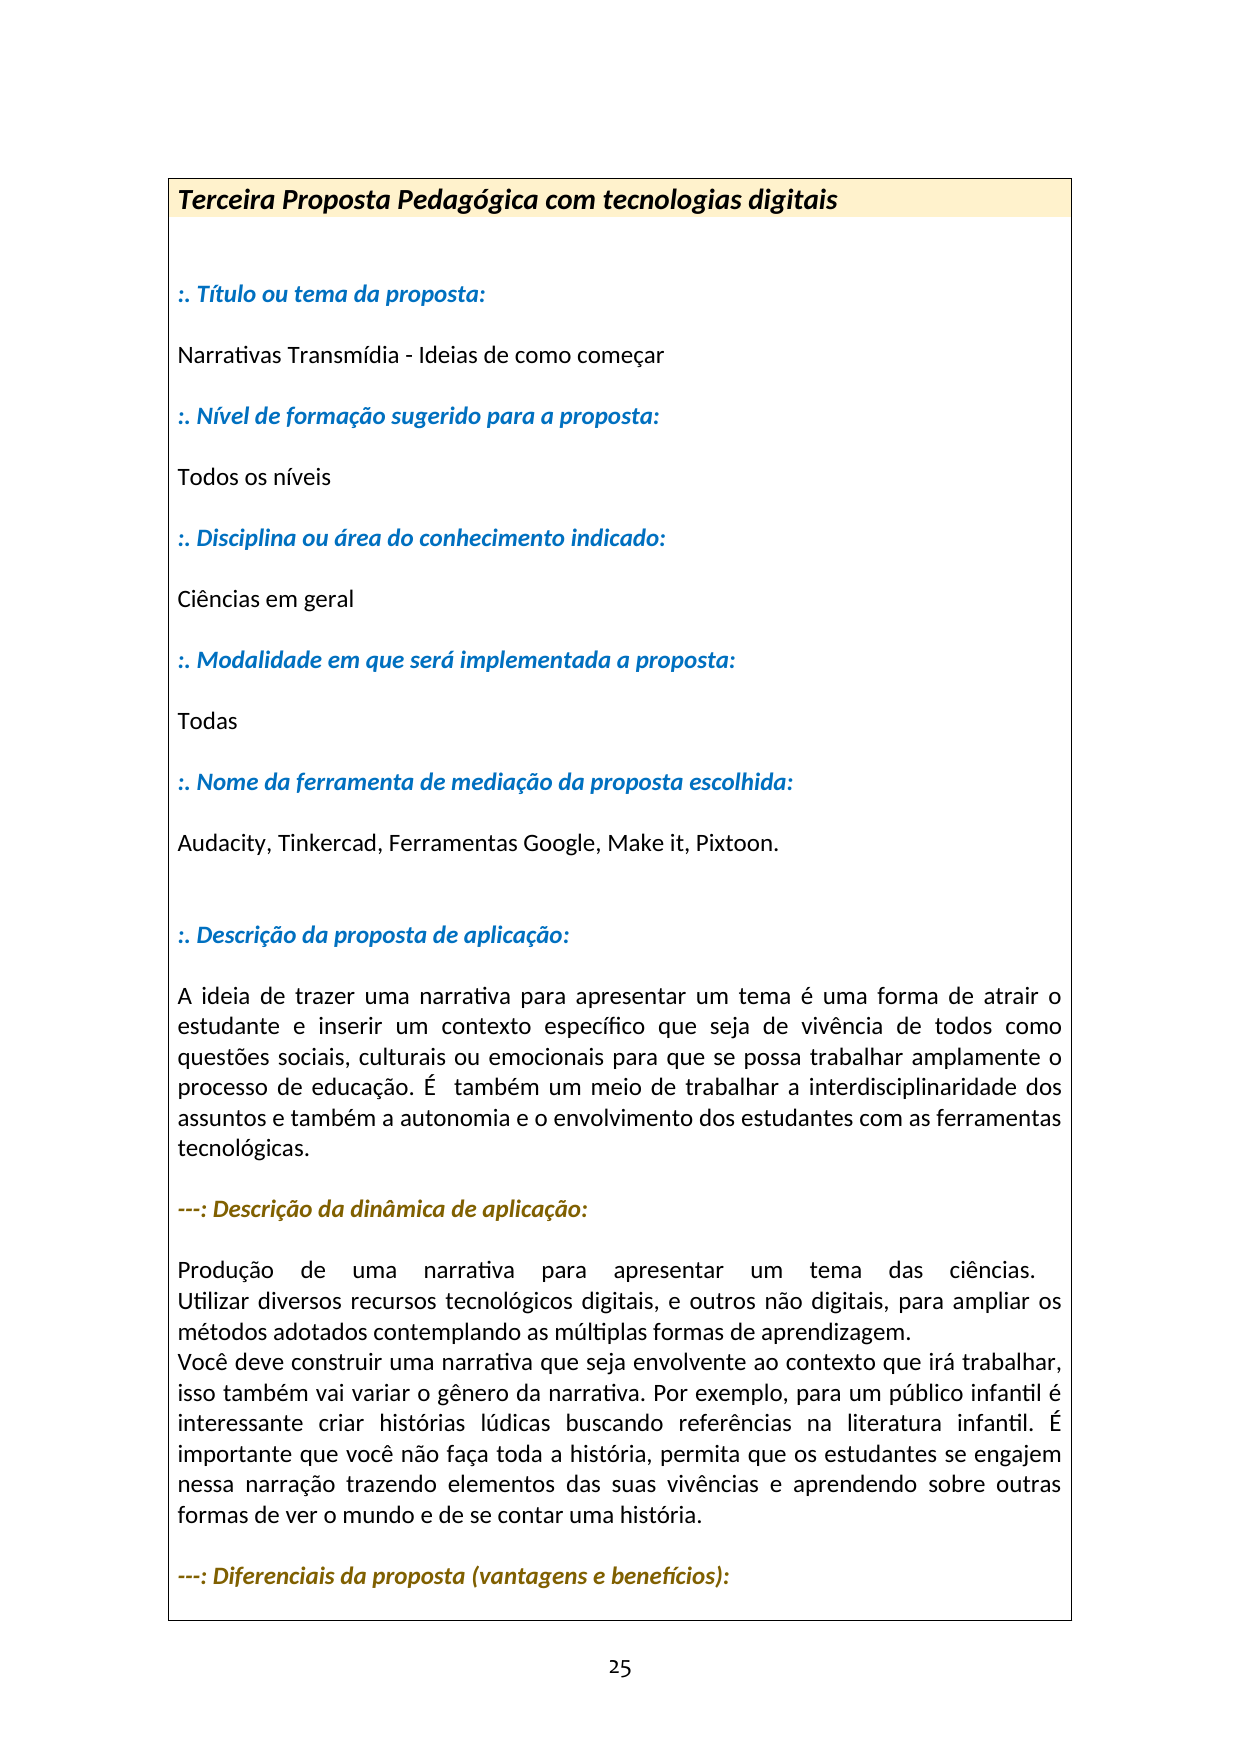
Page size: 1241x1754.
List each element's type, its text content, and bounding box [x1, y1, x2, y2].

text Todos os níveis [177, 461, 1063, 492]
text Todas [177, 705, 1063, 736]
text ---: Descrição da dinâmica de aplicação: [177, 1193, 1063, 1224]
text :. Descrição da proposta de aplicação: [177, 919, 1063, 949]
text :. Título ou tema da proposta: [177, 278, 1063, 308]
text :. Nível de formação sugerido para a proposta: [177, 400, 1063, 431]
text :. Nome da ferramenta de mediação da proposta escolhida: [177, 766, 1063, 797]
text Produção de uma narrativa para apresentar um tema das ciências. Utilizar diversos recursos tecnológicos digitais, e outros não digitais, para ampliar os métodos adotados contemplando as múltiplas formas de aprendizagem. [177, 1254, 1063, 1346]
text Você deve construir uma narrativa que seja envolvente ao contexto que irá trabalhar, isso também vai variar o gênero da narrativa. Por exemplo, para um público infantil é interessante criar histórias lúdicas buscando referências na literatura infantil. É importante que você não faça toda a história, permita que os estudantes se engajem nessa narração trazendo elementos das suas vivências e aprendendo sobre outras formas de ver o mundo e de se contar uma história. [177, 1346, 1063, 1529]
text Audacity, Tinkercad, Ferramentas Google, Make it, Pixtoon. [177, 827, 1063, 858]
text Terceira Proposta Pedagógica com tecnologias digitais [169, 179, 1071, 217]
text Ciências em geral [177, 583, 1063, 614]
text A ideia de trazer uma narrativa para apresentar um tema é uma forma de atrair o estudante e inserir um contexto específico que seja de vivência de todos como questões sociais, culturais ou emocionais para que se possa trabalhar amplamente o processo de educação. É também um meio de trabalhar a interdisciplinaridade dos assuntos e também a autonomia e o envolvimento dos estudantes com as ferramentas tecnológicas. [177, 980, 1063, 1163]
text Narrativas Transmídia - Ideias de como começar [177, 339, 1063, 369]
text ---: Diferenciais da proposta (vantagens e benefícios): [177, 1560, 1063, 1590]
text :. Disciplina ou área do conhecimento indicado: [177, 522, 1063, 553]
text :. Modalidade em que será implementada a proposta: [177, 644, 1063, 675]
